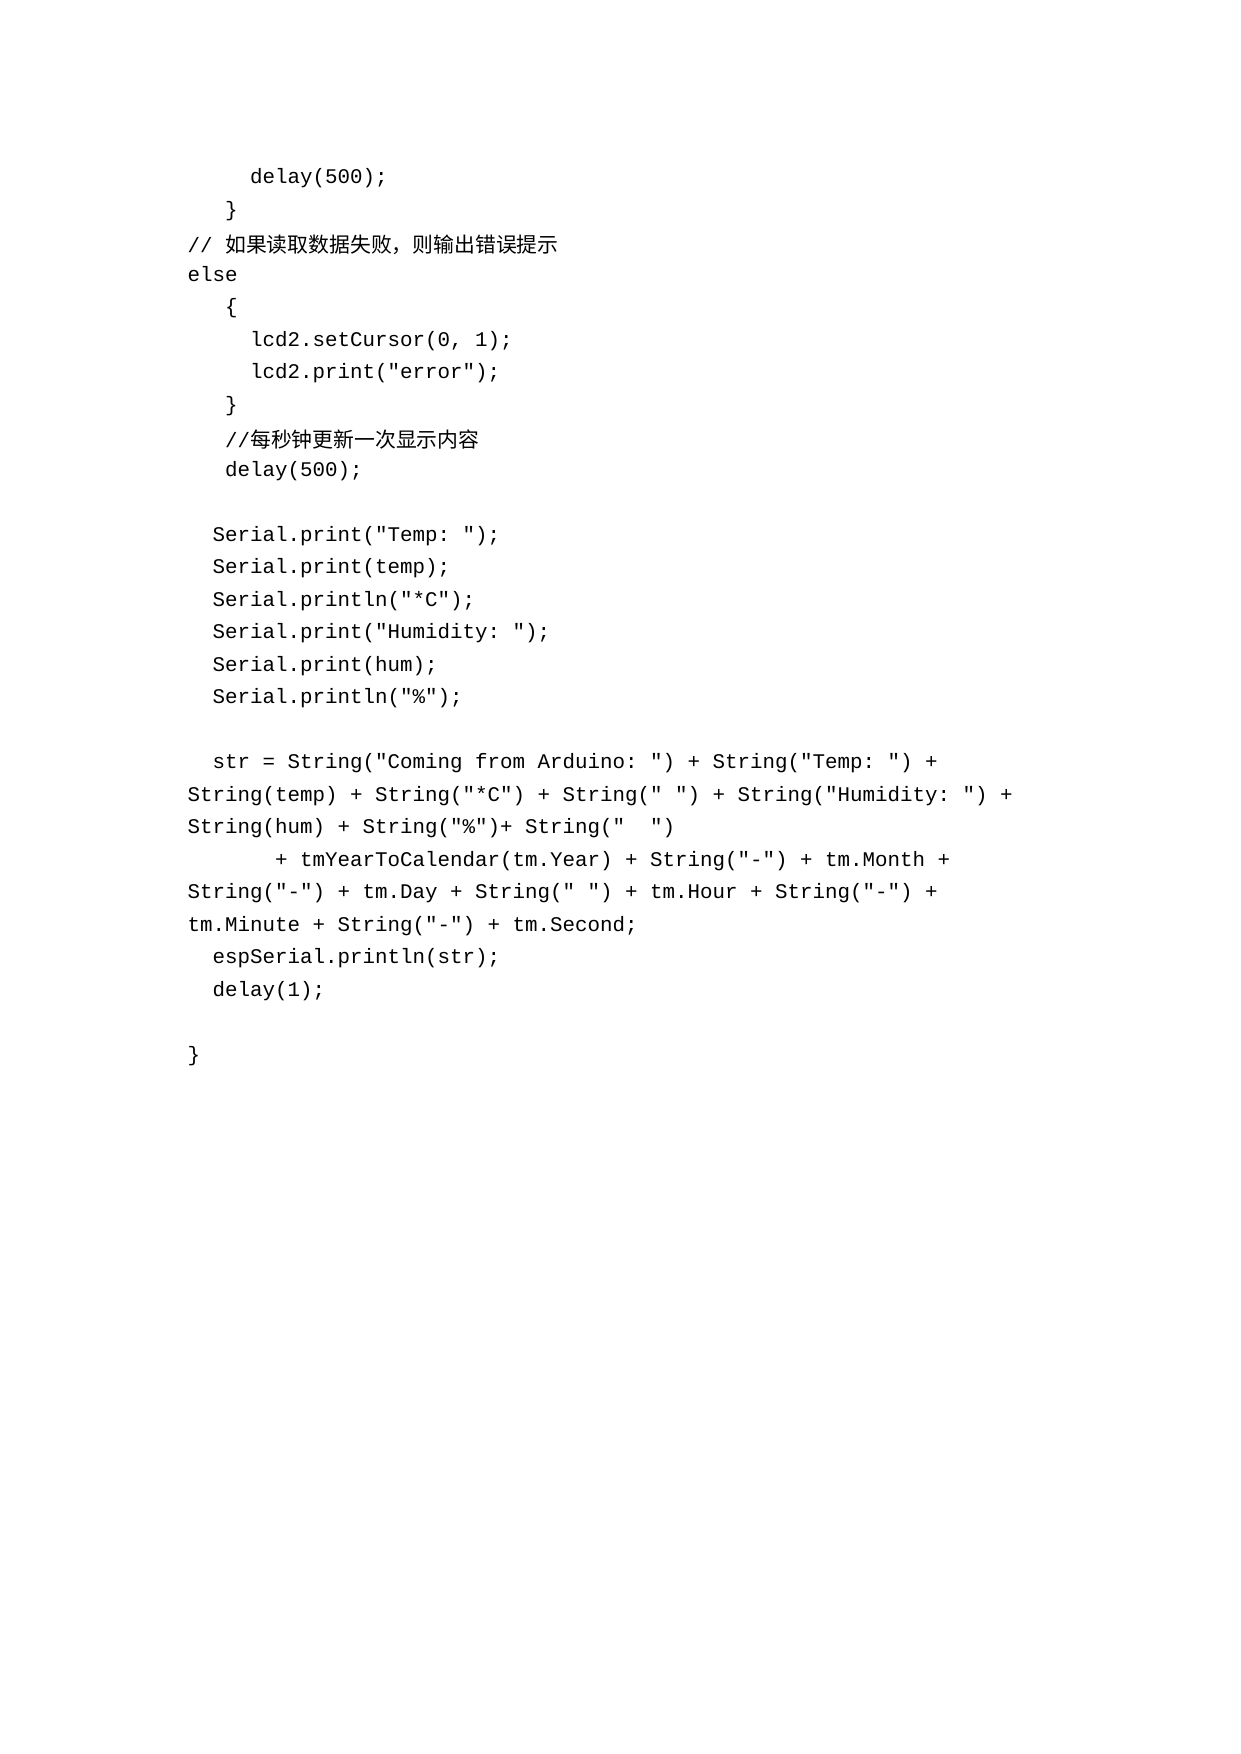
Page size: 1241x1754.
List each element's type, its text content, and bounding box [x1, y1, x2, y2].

text } [187, 194, 1053, 227]
text else [187, 259, 1053, 292]
text delay(500); [187, 162, 1053, 194]
text //每秒钟更新一次显示内容 [187, 422, 1053, 454]
text + tmYearToCalendar(tm.Year) + String("-") + tm.Month + String("-") + tm.Day + String(" ") + tm.Hour + String("-") + tm.Minute + String("-") + tm.Second; [187, 844, 1053, 942]
text str = String("Coming from Arduino: ") + String("Temp: ") + String(temp) + String("*C") + String(" ") + String("Humidity: ") + String(hum) + String("%")+ String(" ") [187, 747, 1053, 844]
text // 如果读取数据失败，则输出错误提示 [187, 227, 1053, 259]
text delay(1); [187, 974, 1053, 1007]
text } [187, 1039, 1053, 1072]
text espSerial.println(str); [187, 942, 1053, 974]
text Serial.print(temp); [187, 552, 1053, 584]
text lcd2.print("error"); [187, 357, 1053, 389]
text Serial.println("%"); [187, 682, 1053, 714]
text { [187, 292, 1053, 324]
text Serial.println("*C"); [187, 584, 1053, 617]
text lcd2.setCursor(0, 1); [187, 324, 1053, 357]
text Serial.print(hum); [187, 649, 1053, 682]
text Serial.print("Humidity: "); [187, 617, 1053, 649]
text delay(500); [187, 454, 1053, 487]
text Serial.print("Temp: "); [187, 519, 1053, 552]
text } [187, 389, 1053, 422]
